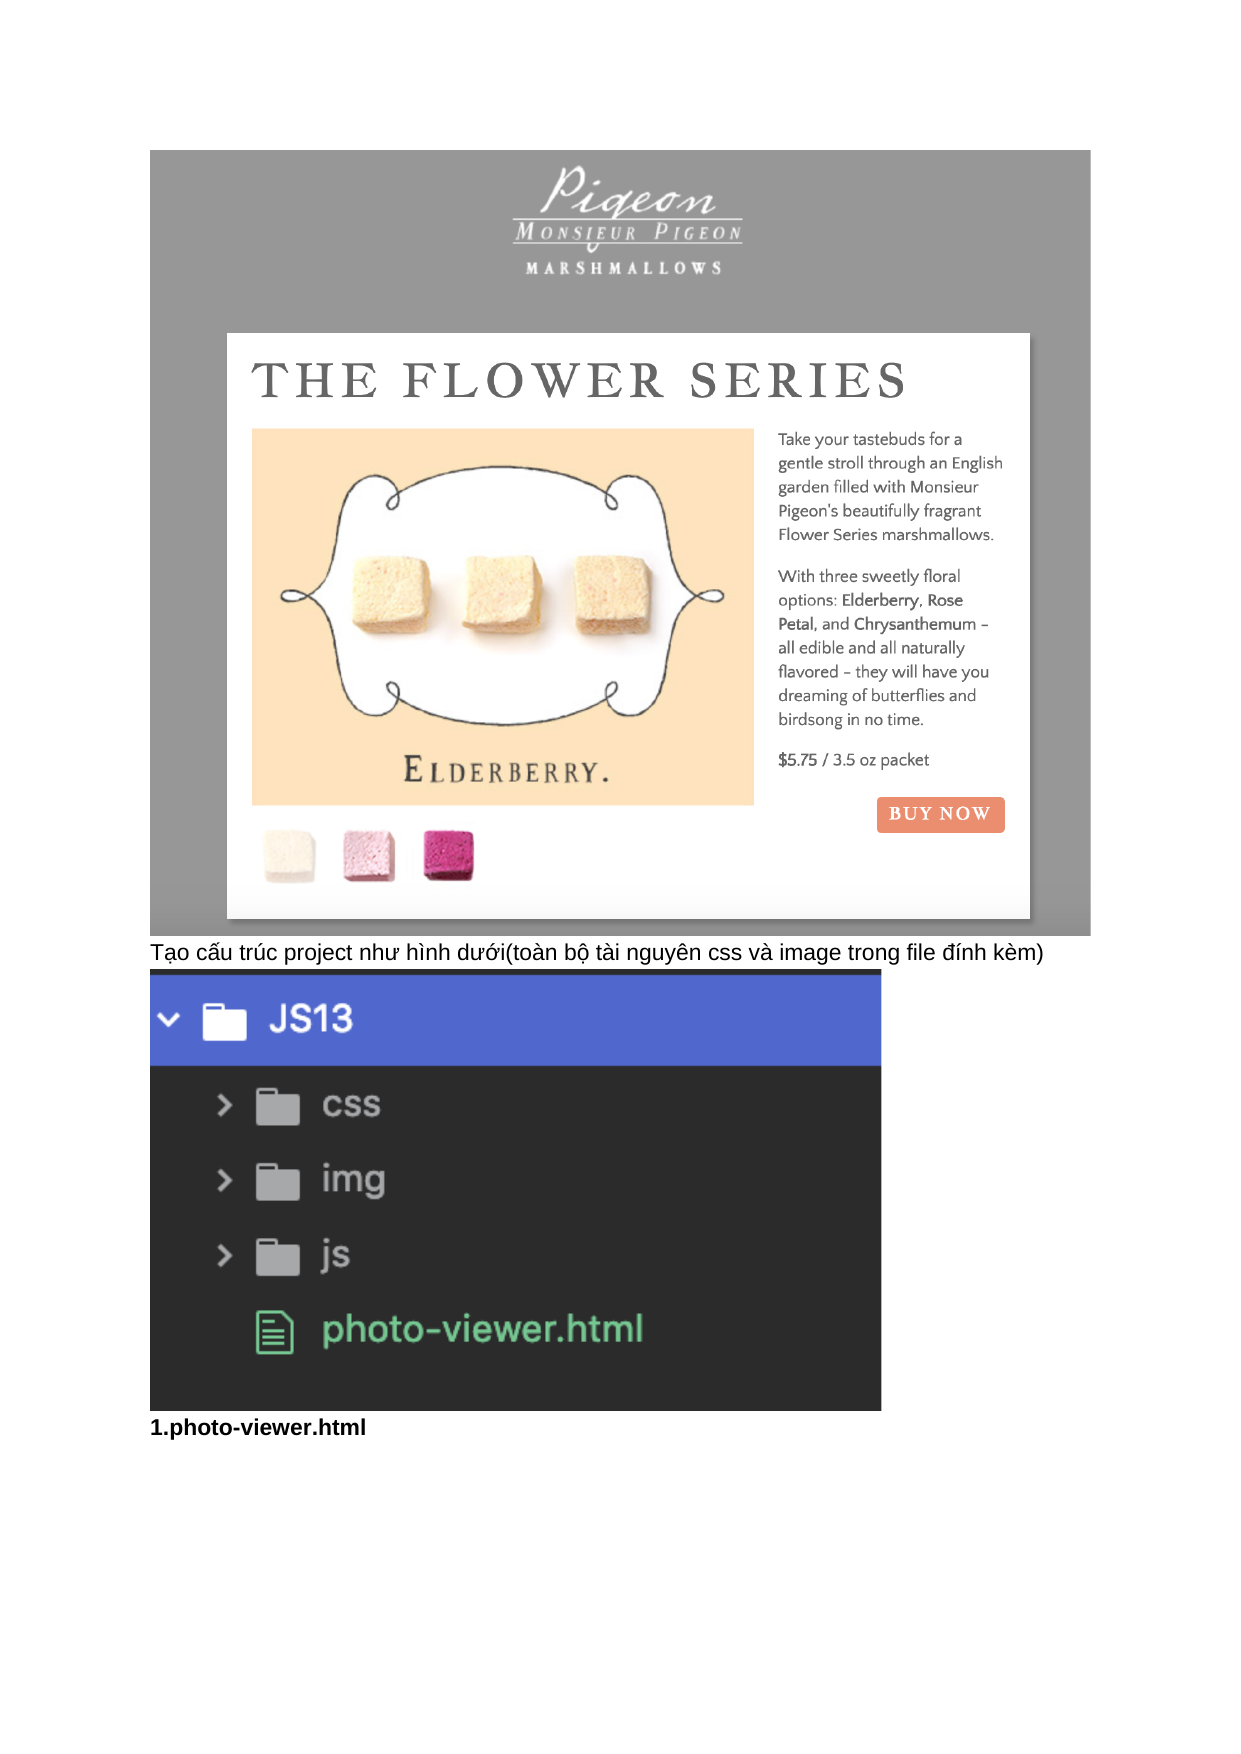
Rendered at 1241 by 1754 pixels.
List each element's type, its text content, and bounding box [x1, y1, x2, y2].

text Tạo cấu trúc project như hình dưới(toàn bộ tài nguyên css và image trong file đính kèm) [150, 939, 1090, 966]
picture [150, 969, 882, 1411]
text 1.photo-viewer.html [150, 1414, 1090, 1440]
picture [150, 150, 1091, 936]
